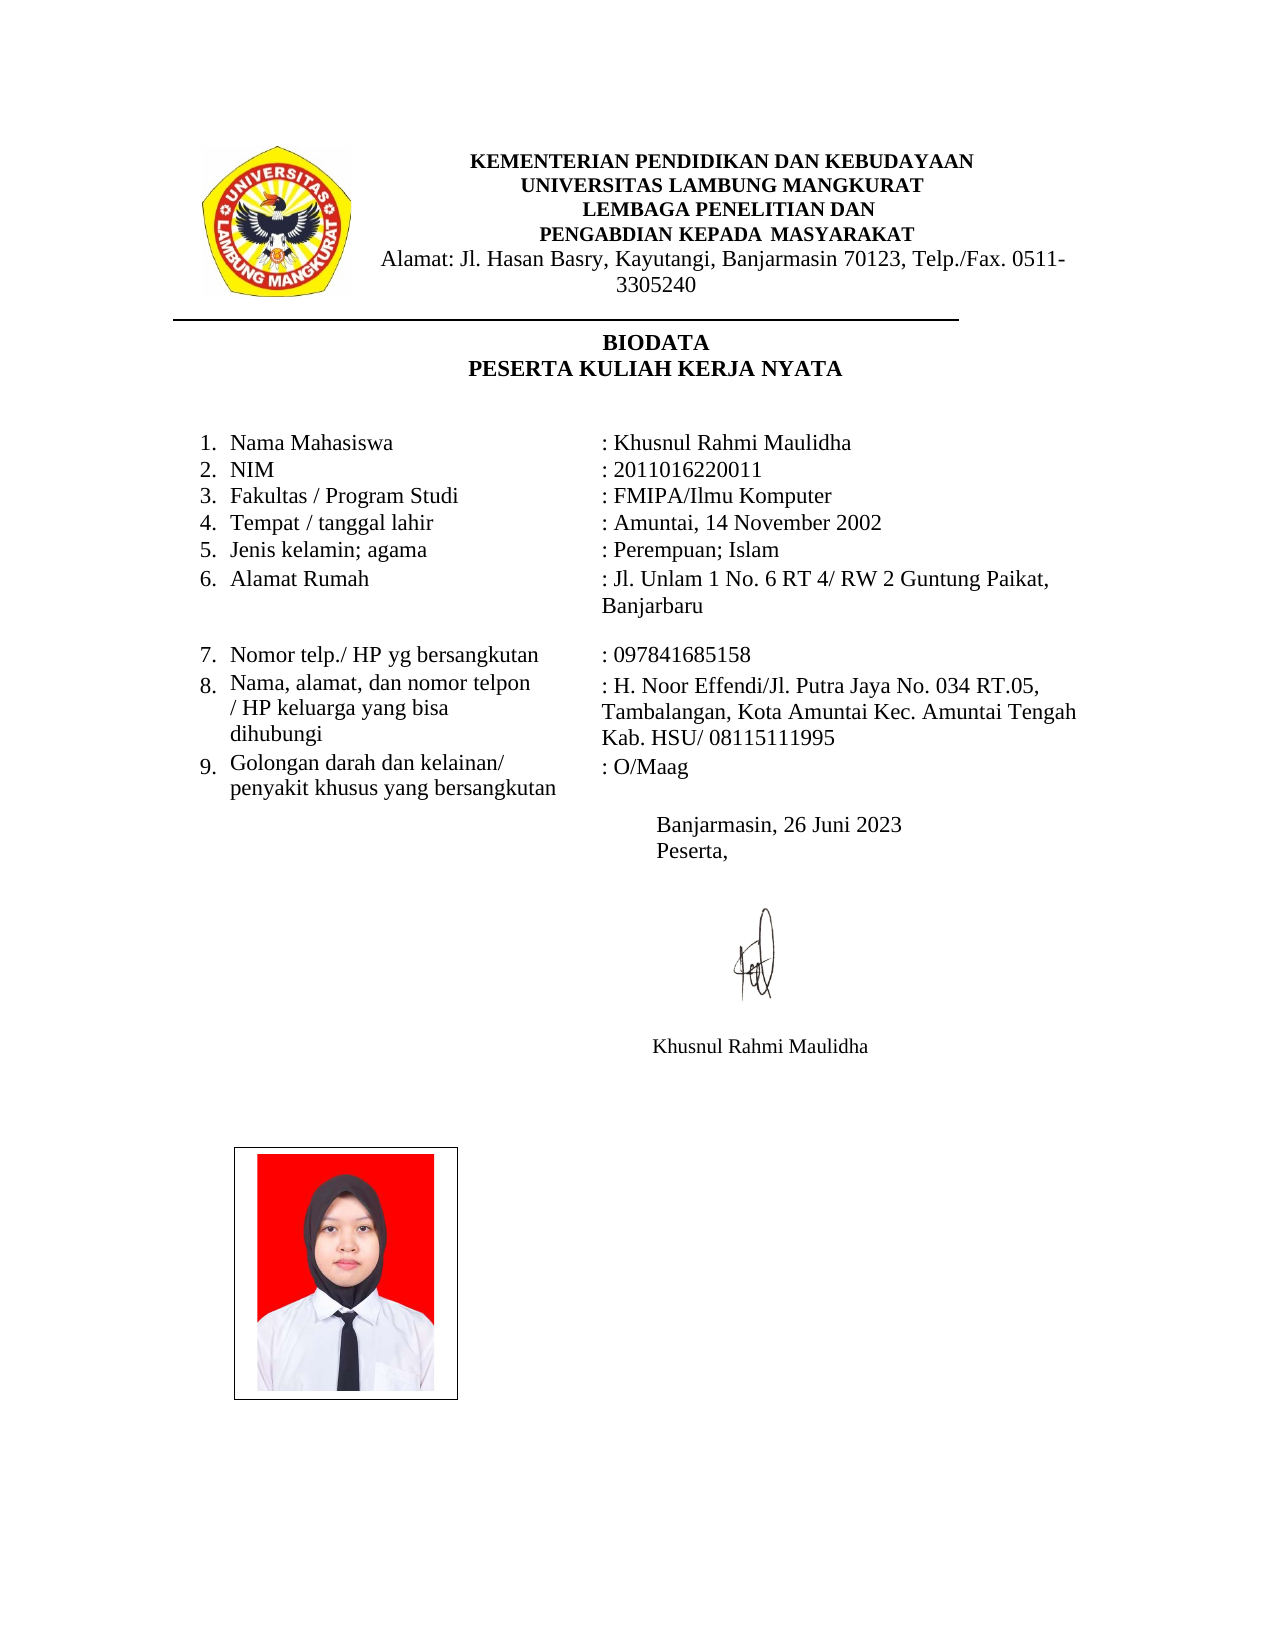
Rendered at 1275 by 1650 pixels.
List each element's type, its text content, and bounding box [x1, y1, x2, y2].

table_header : Khusnul Rahmi Maulidha [593, 432, 1095, 458]
table_cell : 097841685158 [593, 618, 1095, 670]
table_cell 6. [178, 565, 223, 618]
table_cell 5. [178, 537, 223, 565]
text Peserta, [656, 837, 1125, 863]
table_header 1. [178, 432, 223, 458]
subtitle BIODATA [239, 329, 1072, 355]
table_header Nama Mahasiswa [223, 432, 593, 458]
table_cell 7. [178, 618, 223, 670]
table_cell 3. [178, 484, 223, 510]
table_cell Tempat / tanggal lahir [223, 510, 593, 537]
text Alamat: Jl. Hasan Basry, Kayutangi, Banjarmasin 70123, Telp./Fax. 0511- [375, 246, 1071, 271]
table_cell : FMIPA/Ilmu Komputer [593, 484, 1095, 510]
table_cell 8. [178, 670, 223, 751]
text Banjarmasin, 26 Juni 2023 [656, 811, 1125, 837]
text KEMENTERIAN PENDIDIKAN DAN KEBUDAYAAN UNIVERSITAS LAMBUNG MANGKURAT [434, 150, 1009, 197]
text LEMBAGA PENELITIAN DAN PENGABDIAN KEPADA MASYARAKAT [534, 197, 919, 246]
table_cell Nama, alamat, dan nomor telpon / HP keluarga yang bisa dihubungi [223, 670, 593, 751]
text PESERTA KULIAH KERJA NYATA [239, 355, 1071, 382]
table_cell : Amuntai, 14 November 2002 [593, 510, 1095, 537]
picture [681, 887, 846, 1034]
picture [202, 146, 352, 297]
text 3305240 [352, 271, 1072, 297]
text Khusnul Rahmi Maulidha [150, 1034, 1125, 1058]
table_cell 2. [178, 458, 223, 484]
table_cell Jenis kelamin; agama [223, 537, 593, 565]
table_cell : O/Maag [593, 751, 1095, 802]
table_cell 9. [178, 751, 223, 802]
table_cell : Jl. Unlam 1 No. 6 RT 4/ RW 2 Guntung Paikat, Banjarbaru [593, 565, 1095, 618]
table_cell 4. [178, 510, 223, 537]
table_cell Golongan darah dan kelainan/ penyakit khusus yang bersangkutan [223, 751, 593, 802]
table_cell : 2011016220011 [593, 458, 1095, 484]
picture [257, 1154, 435, 1391]
table_cell : Perempuan; Islam [593, 537, 1095, 565]
table_cell Fakultas / Program Studi [223, 484, 593, 510]
table_cell NIM [223, 458, 593, 484]
table_cell Alamat Rumah [223, 565, 593, 618]
table_cell : H. Noor Effendi/Jl. Putra Jaya No. 034 RT.05, Tambalangan, Kota Amuntai Kec. Amuntai Tengah Kab. HSU/ 08115111995 [593, 670, 1095, 751]
table_cell Nomor telp./ HP yg bersangkutan [223, 618, 593, 670]
